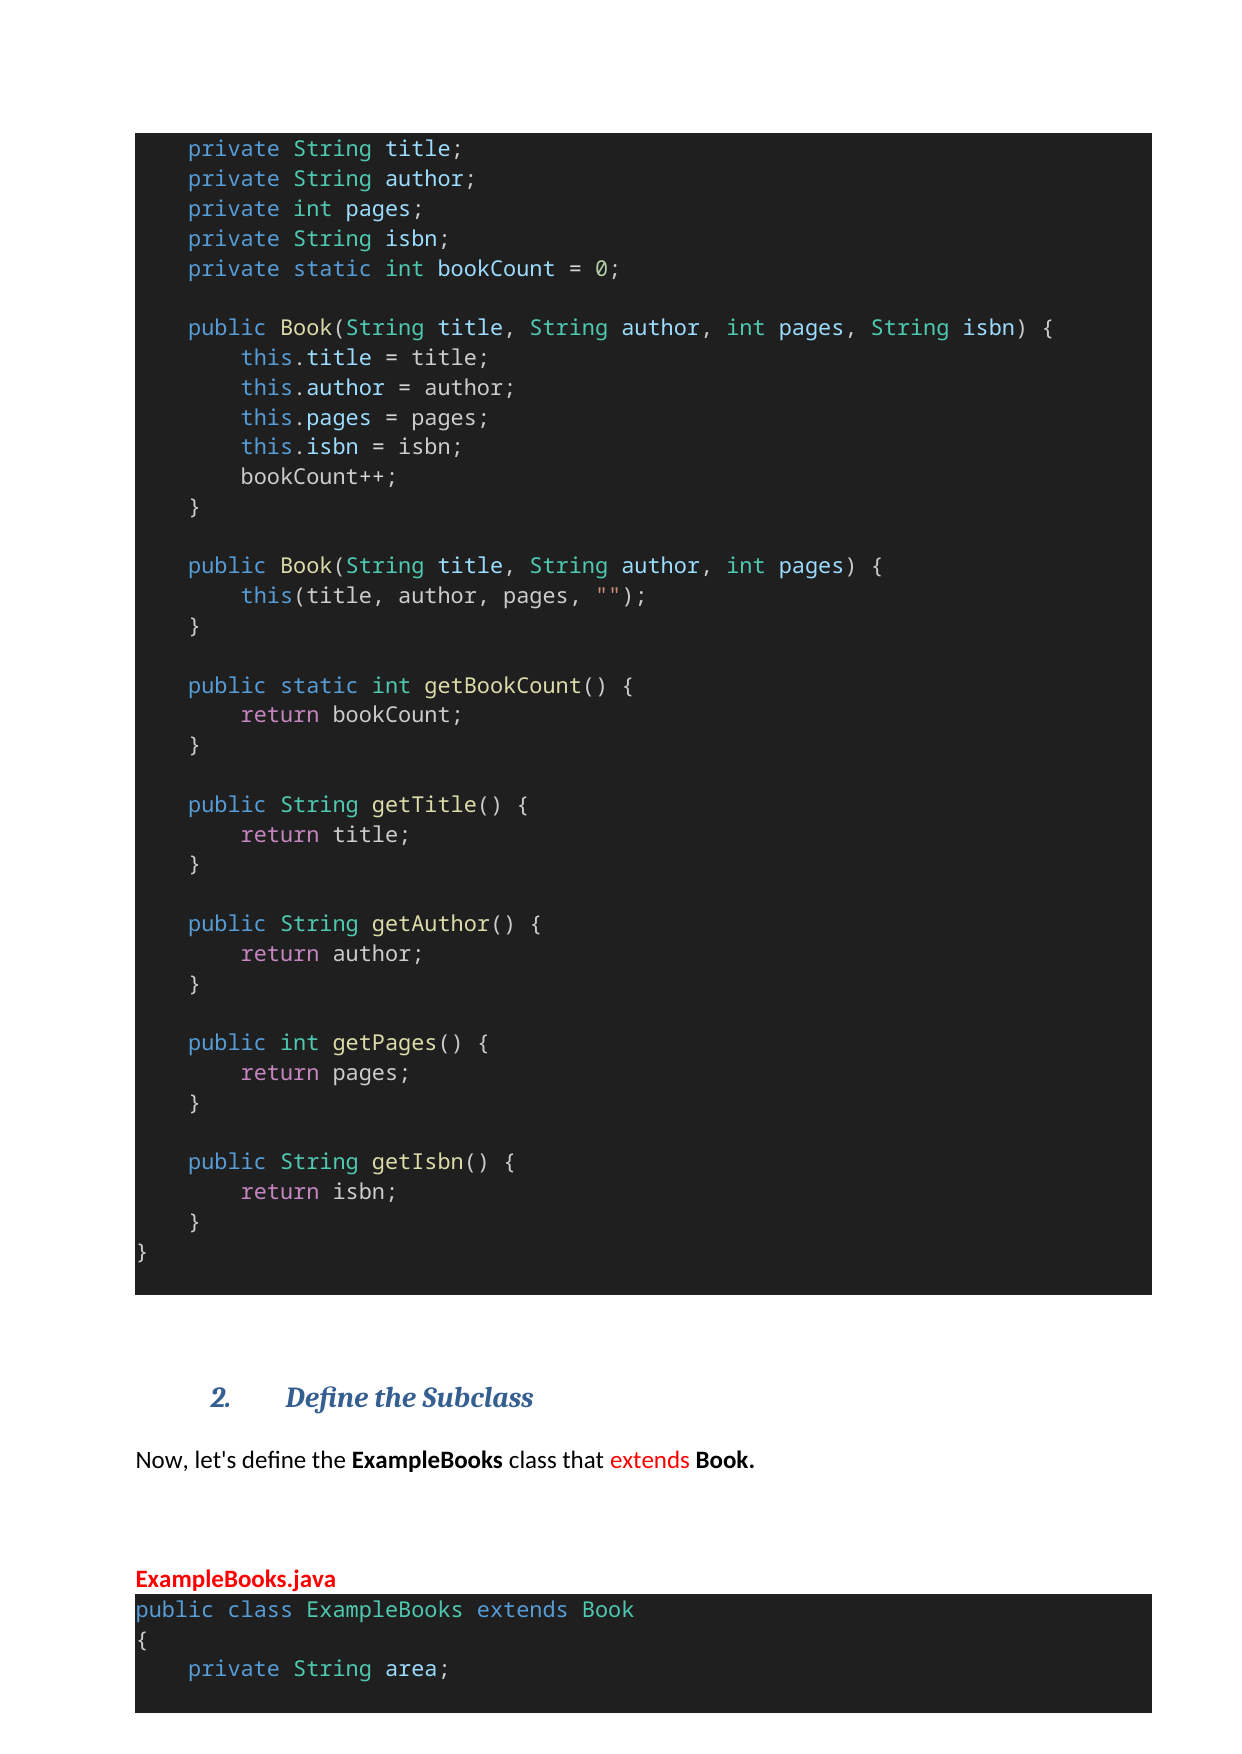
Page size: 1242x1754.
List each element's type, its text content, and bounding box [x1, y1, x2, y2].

text this(title, author, pages, ""); [135, 580, 1152, 610]
text return author; [135, 938, 1152, 967]
text ExampleBooks.java [135, 1563, 1152, 1594]
text } [135, 729, 1152, 759]
text } [135, 491, 1152, 521]
text public String getTitle() { [135, 789, 1152, 818]
text private static int bookCount = 0; [135, 252, 1152, 282]
text private String title; [135, 133, 1152, 163]
text public Book(String title, String author, int pages) { [135, 550, 1152, 580]
text } [135, 610, 1152, 640]
text public int getPages() { [135, 1027, 1152, 1057]
text } [135, 1236, 1152, 1265]
text private String isbn; [135, 223, 1152, 252]
text } [135, 1206, 1152, 1236]
text } [135, 1087, 1152, 1116]
text private String author; [135, 163, 1152, 193]
text } [135, 848, 1152, 878]
text bookCount++; [135, 461, 1152, 491]
text this.author = author; [135, 372, 1152, 401]
subtitle Define the Subclass [210, 1381, 1152, 1415]
text private int pages; [135, 193, 1152, 223]
text public Book(String title, String author, int pages, String isbn) { [135, 312, 1152, 342]
text return isbn; [135, 1176, 1152, 1206]
text public String getAuthor() { [135, 908, 1152, 938]
text return pages; [135, 1057, 1152, 1087]
text public class ExampleBooks extends Book [135, 1594, 1152, 1624]
text public static int getBookCount() { [135, 669, 1152, 699]
text } [135, 967, 1152, 997]
text { [135, 1624, 1152, 1653]
text public String getIsbn() { [135, 1146, 1152, 1176]
text return bookCount; [135, 699, 1152, 729]
text private String area; [135, 1653, 1152, 1683]
text this.isbn = isbn; [135, 431, 1152, 461]
text Now, let's define the ExampleBooks class that extends Book. [135, 1444, 1152, 1474]
text this.pages = pages; [135, 401, 1152, 431]
text return title; [135, 818, 1152, 848]
text this.title = title; [135, 342, 1152, 372]
